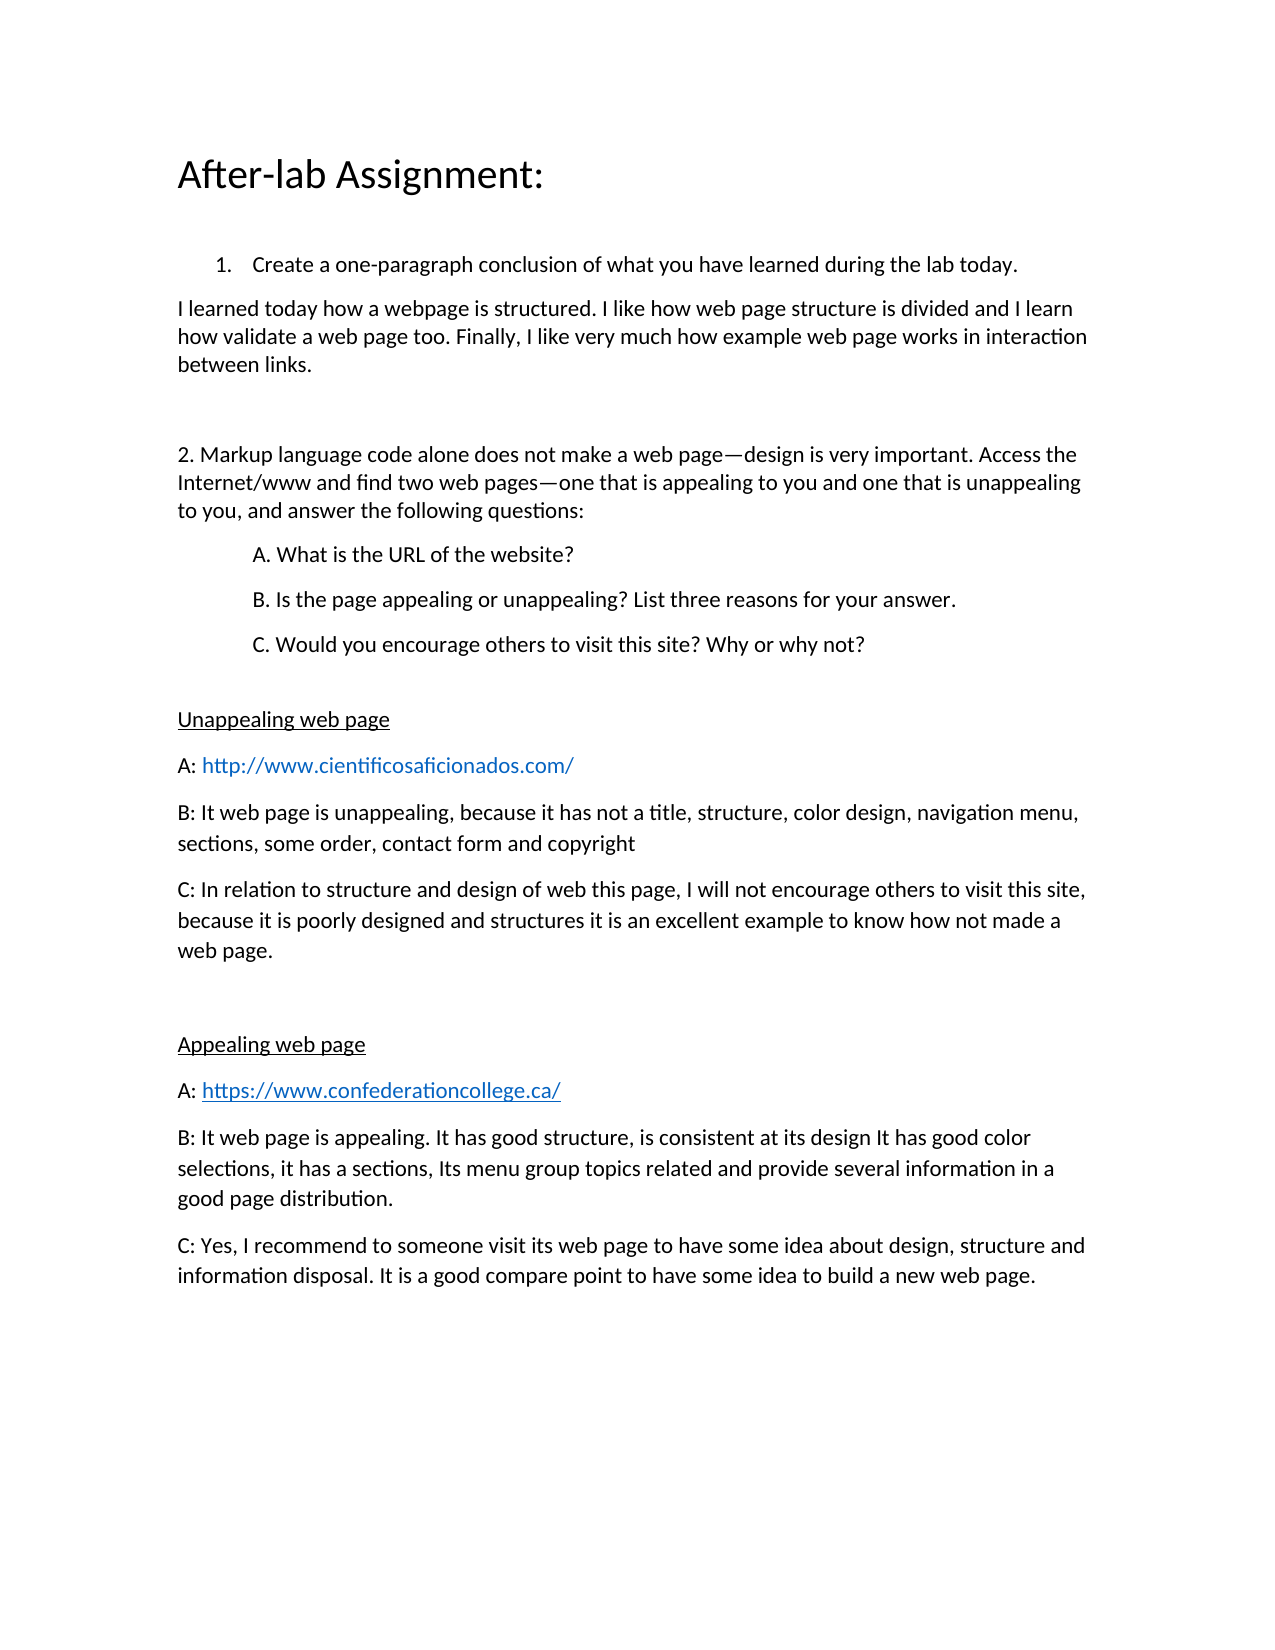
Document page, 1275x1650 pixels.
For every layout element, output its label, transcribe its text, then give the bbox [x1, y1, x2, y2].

text B. Is the page appealing or unappealing? List three reasons for your answer. [252, 585, 1098, 613]
list Create a one-paragraph conclusion of what you have learned during the lab today. [215, 250, 1098, 278]
text I learned today how a webpage is structured. I like how web page structure is divided and I learn how validate a web page too. Finally, I like very much how example web page works in interaction between links. [177, 294, 1098, 378]
text Appealing web page [177, 1030, 1098, 1058]
text After-lab Assignment: [177, 148, 1098, 198]
text Unappealing web page [177, 705, 1098, 733]
text C: In relation to structure and design of web this page, I will not encourage others to visit this site, because it is poorly designed and structures it is an excellent example to know how not made a web page. [177, 876, 1098, 964]
text A. What is the URL of the website? [252, 541, 1098, 568]
text A: http://www.cientificosaficionados.com/ [177, 752, 1098, 780]
text C: Yes, I recommend to someone visit its web page to have some idea about design, structure and information disposal. It is a good compare point to have some idea to build a new web page. [177, 1231, 1098, 1289]
text 2. Markup language code alone does not make a web page—design is very important. Access the Internet/www and find two web pages—one that is appealing to you and one that is unappealing to you, and answer the following questions: [177, 440, 1098, 524]
text C. Would you encourage others to visit this site? Why or why not? [252, 630, 1098, 658]
text A: https://www.confederationcollege.ca/ [177, 1077, 1098, 1105]
text B: It web page is unappealing, because it has not a title, structure, color design, navigation menu, sections, some order, contact form and copyright [177, 798, 1098, 857]
text B: It web page is appealing. It has good structure, is consistent at its design It has good color selections, it has a sections, Its menu group topics related and provide several information in a good page distribution. [177, 1123, 1098, 1212]
